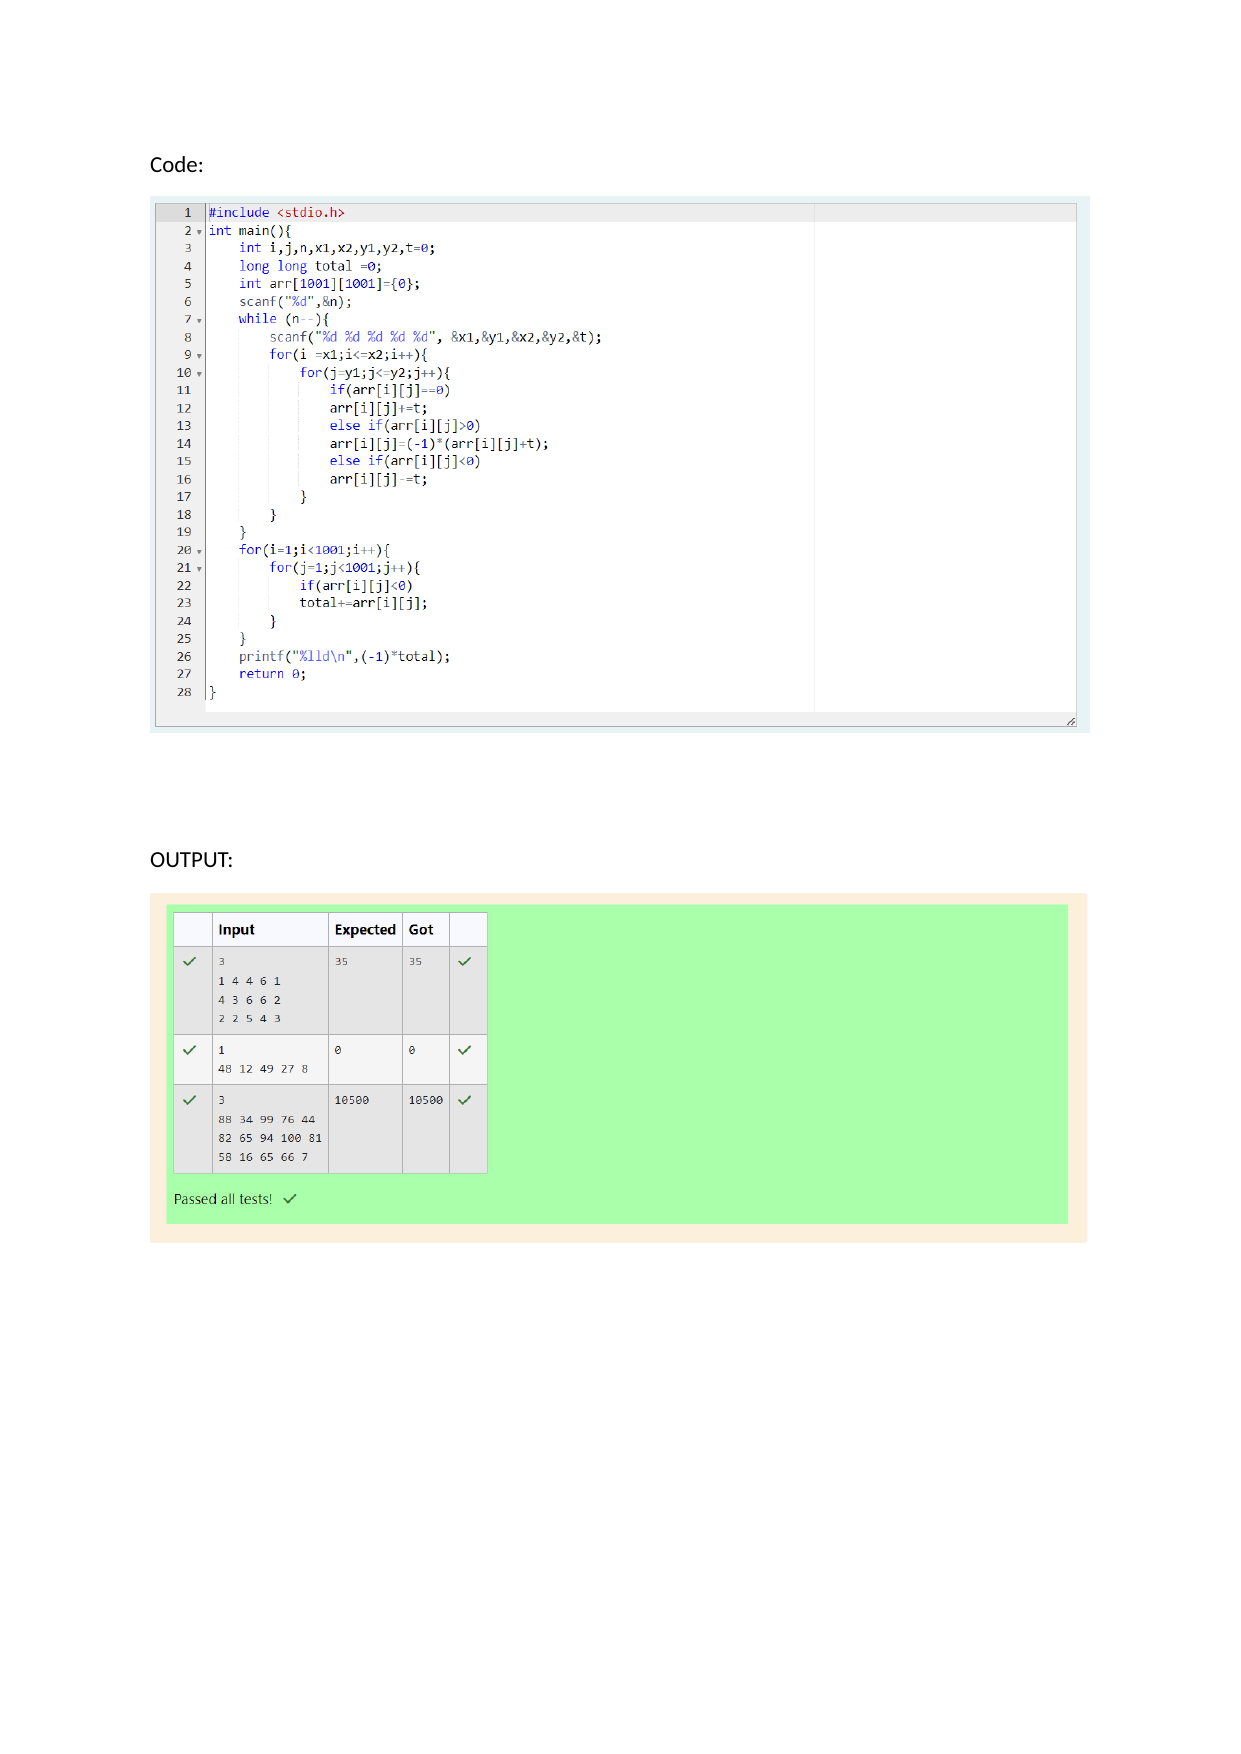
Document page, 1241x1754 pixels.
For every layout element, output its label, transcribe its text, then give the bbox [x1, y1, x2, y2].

picture [150, 891, 1091, 1247]
text Code: [150, 150, 1090, 178]
picture [150, 196, 1091, 733]
text OUTPUT: [150, 845, 1090, 873]
